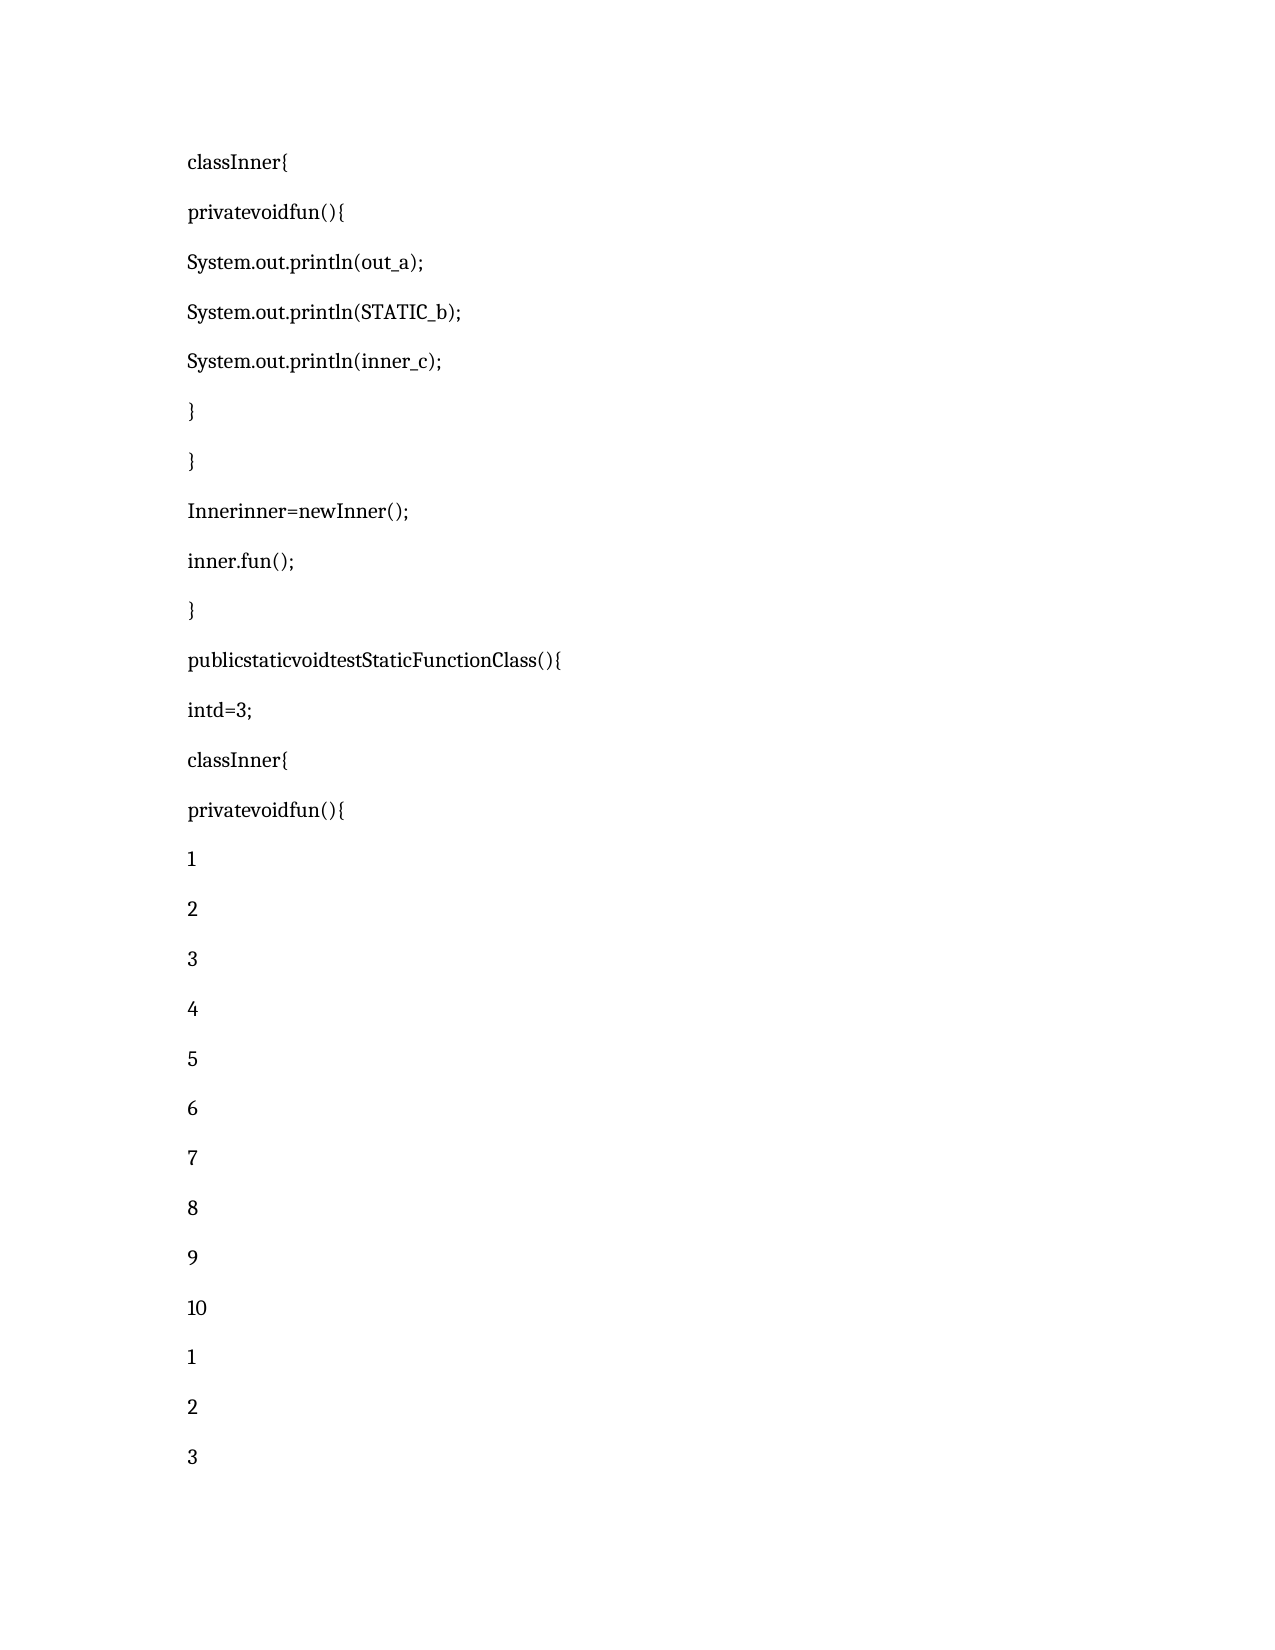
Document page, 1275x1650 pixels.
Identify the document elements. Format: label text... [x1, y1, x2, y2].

text 9 [187, 1245, 1087, 1271]
text System.out.println(inner_c); [187, 349, 1087, 374]
text 3 [187, 1444, 1087, 1470]
text 6 [187, 1096, 1087, 1121]
text intd=3; [187, 698, 1087, 723]
text System.out.println(out_a); [187, 249, 1087, 275]
text Innerinner=newInner(); [187, 498, 1087, 524]
text 10 [187, 1295, 1087, 1320]
text privatevoidfun(){ [187, 200, 1087, 225]
text } [187, 598, 1087, 623]
text 4 [187, 996, 1087, 1022]
text classInner{ [187, 747, 1087, 773]
text 3 [187, 947, 1087, 972]
text 8 [187, 1196, 1087, 1221]
text 2 [187, 1395, 1087, 1420]
text 1 [187, 1345, 1087, 1370]
text inner.fun(); [187, 548, 1087, 573]
text } [187, 449, 1087, 474]
text 2 [187, 897, 1087, 922]
text } [187, 399, 1087, 424]
text publicstaticvoidtestStaticFunctionClass(){ [187, 648, 1087, 673]
text 5 [187, 1046, 1087, 1071]
text privatevoidfun(){ [187, 797, 1087, 822]
text classInner{ [187, 150, 1087, 175]
text System.out.println(STATIC_b); [187, 299, 1087, 324]
text 7 [187, 1146, 1087, 1171]
text 1 [187, 847, 1087, 872]
